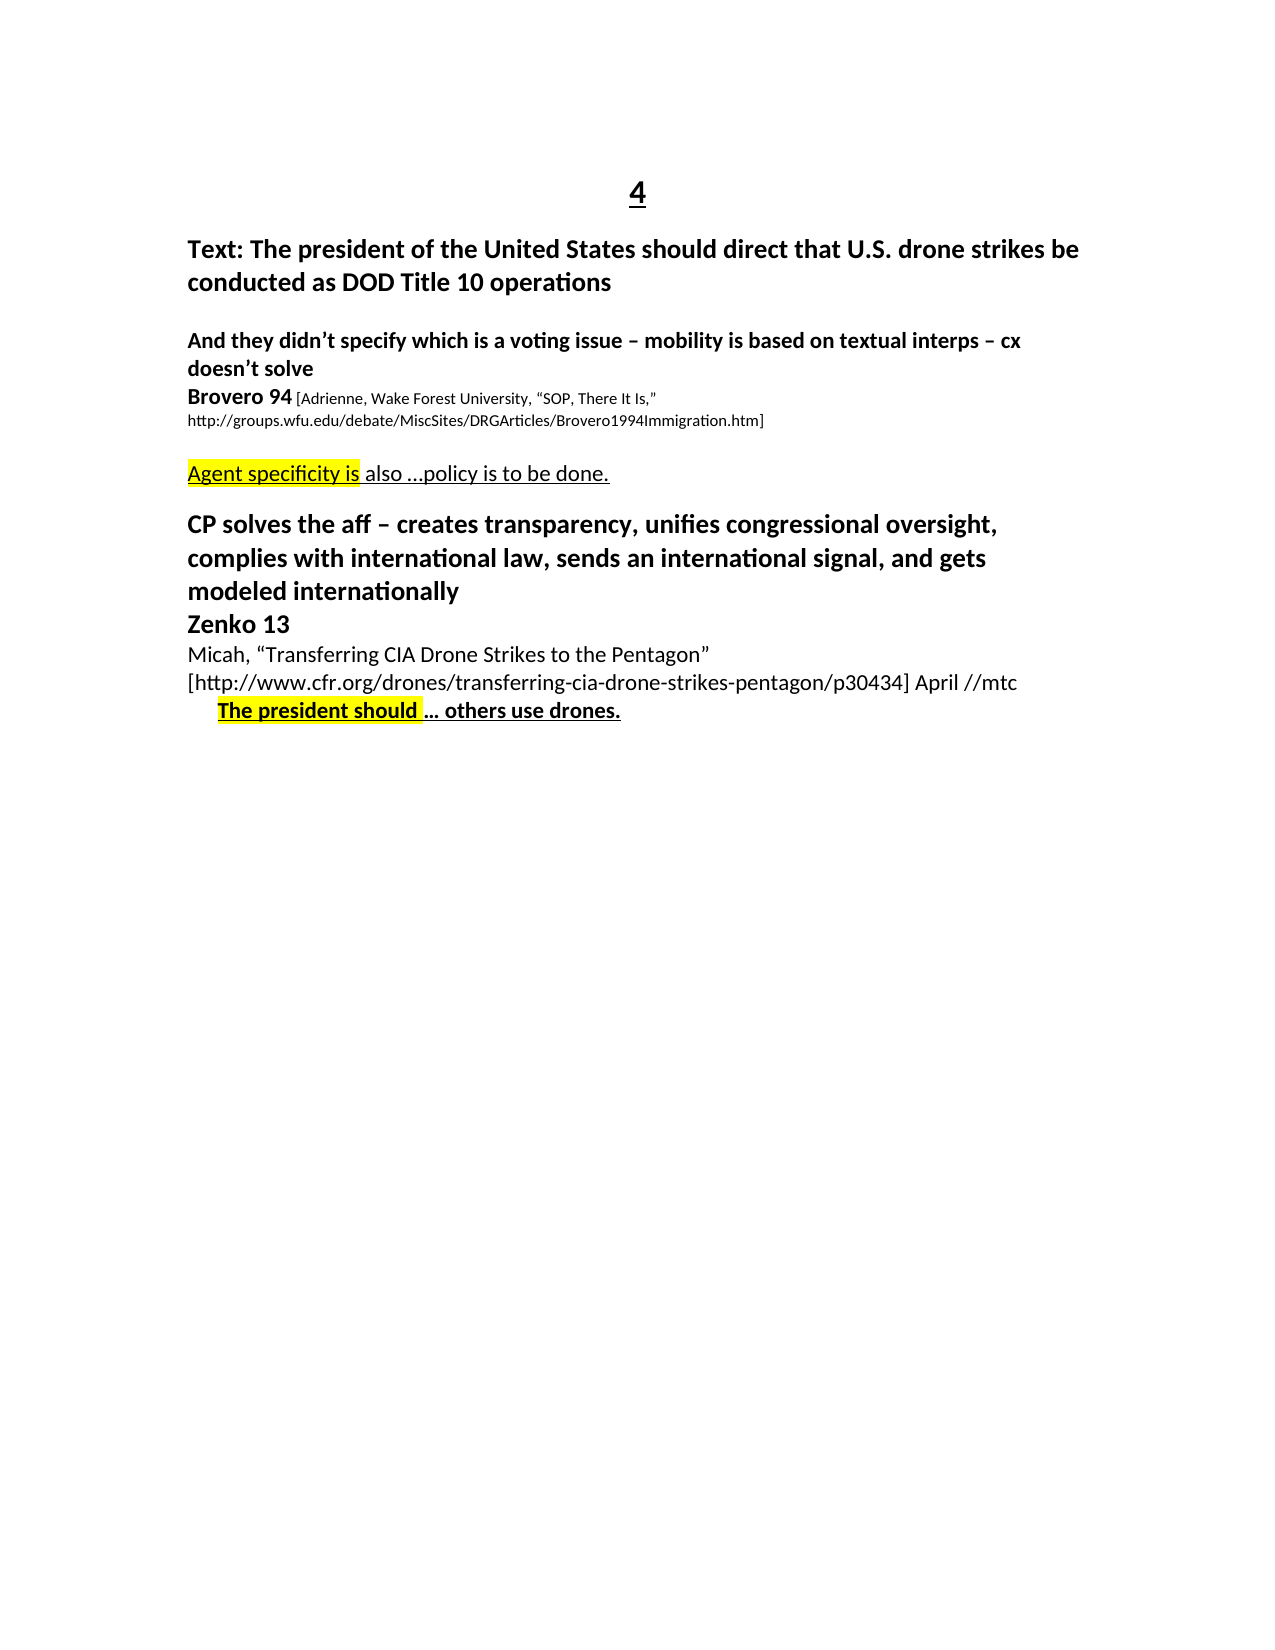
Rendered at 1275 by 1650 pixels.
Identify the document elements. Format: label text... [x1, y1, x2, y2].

text Micah, “Transferring CIA Drone Strikes to the Pentagon” [http://www.cfr.org/drones/transferring-cia-drone-strikes-pentagon/p30434] April //mtc [187, 640, 1087, 696]
text Agent specificity is also …policy is to be done. [360, 459, 1087, 487]
subtitle CP solves the aff – creates transparency, unifies congressional oversight, complies with international law, sends an international signal, and gets modeled internationally [187, 508, 1087, 607]
text And they didn’t specify which is a voting issue – mobility is based on textual interps – cx doesn’t solve [187, 326, 1087, 382]
text The president should … others use drones. [423, 696, 1057, 724]
text Zenko 13 [187, 607, 1087, 640]
text Brovero 94 [Adrienne, Wake Forest University, “SOP, There It Is,” http://groups.wfu.edu/debate/MiscSites/DRGArticles/Brovero1994Immigration.htm] [187, 382, 1087, 431]
subtitle 4 [187, 171, 1087, 212]
subtitle Text: The president of the United States should direct that U.S. drone strikes be conducted as DOD Title 10 operations [187, 232, 1087, 298]
